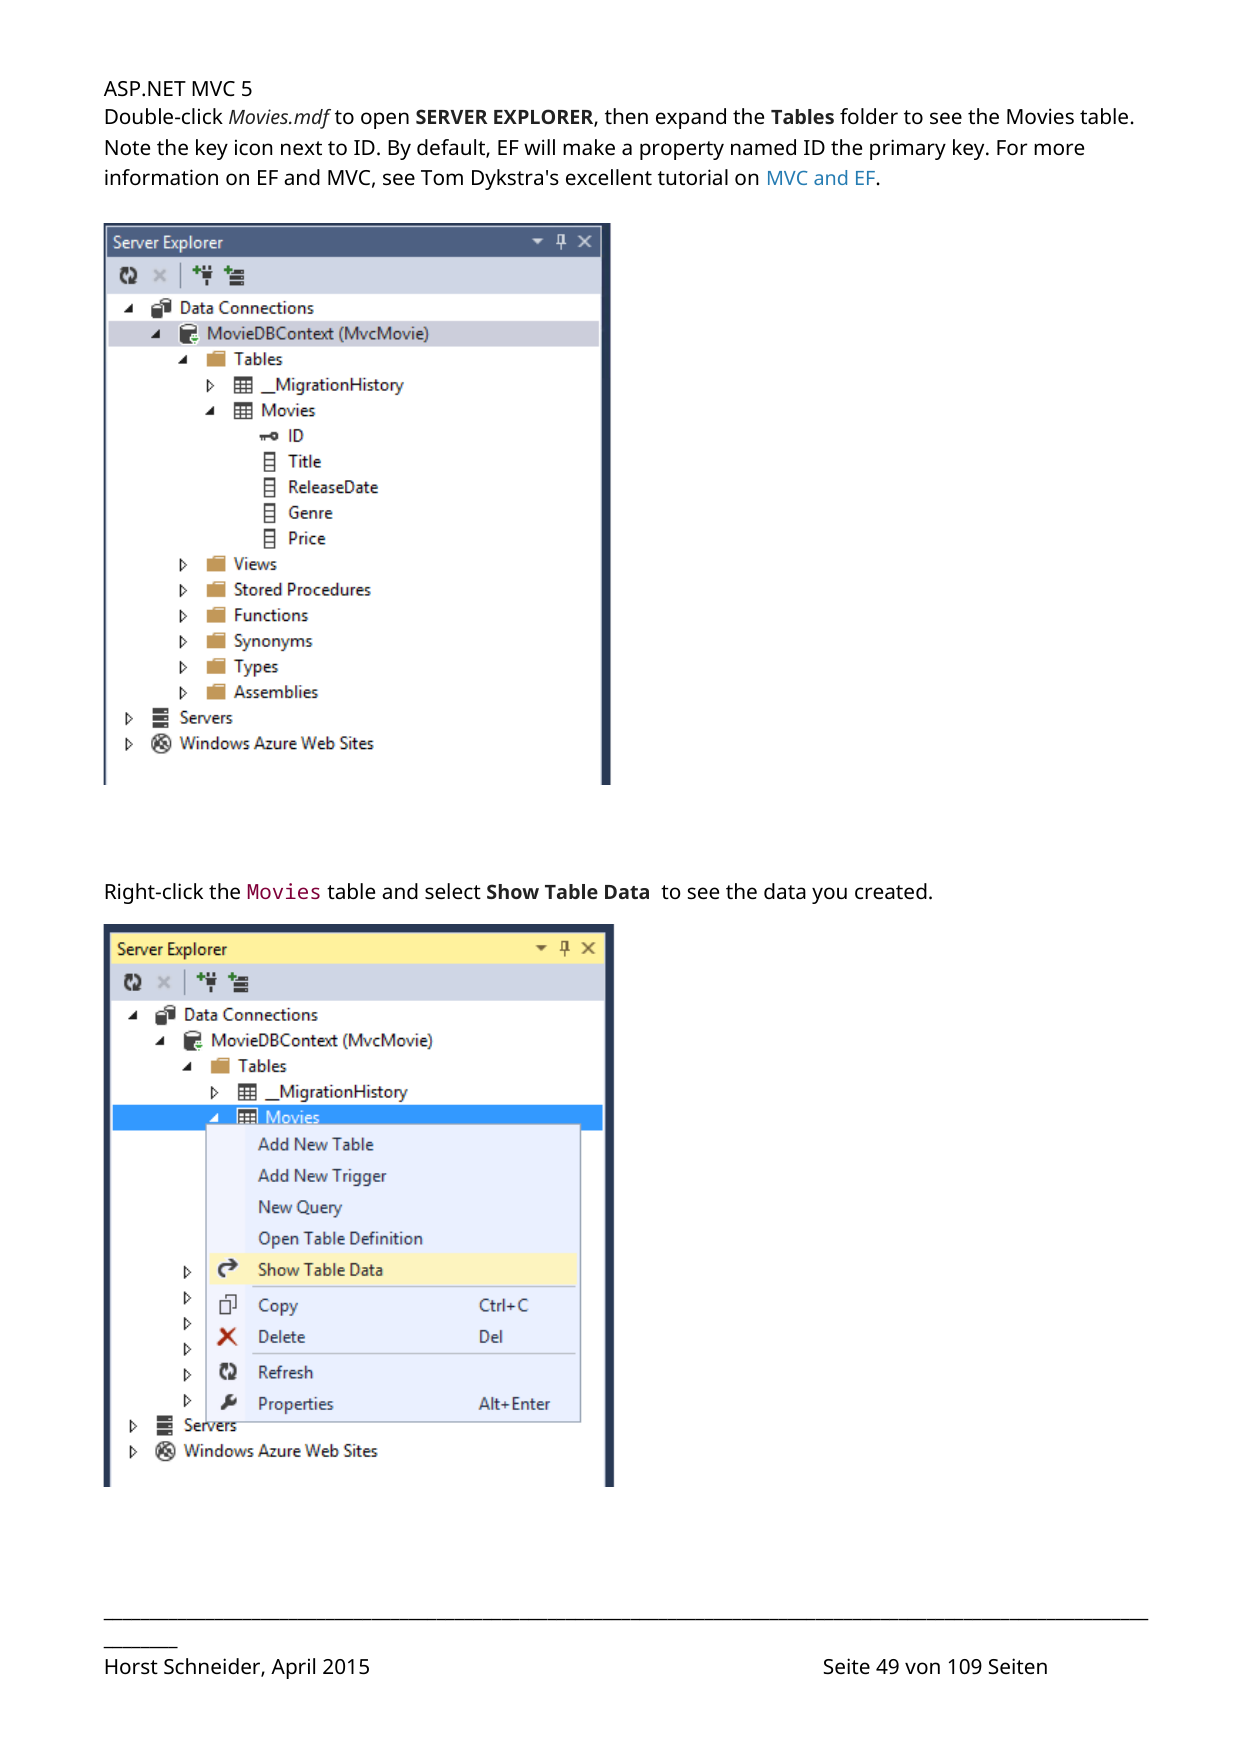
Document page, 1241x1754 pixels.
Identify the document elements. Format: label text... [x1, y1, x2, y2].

text Right-click the Movies table and select Show Table Data to see the data you created. [103, 877, 1152, 906]
picture [103, 924, 617, 1487]
text Double-click Movies.mdf to open SERVER EXPLORER, then expand the Tables folder to see the Movies table. Note the key icon next to ID. By default, EF will make a property named ID the primary key. For more information on EF and MVC, see Tom Dykstra's excellent tutorial on MVC and EF. [103, 102, 1152, 192]
picture [103, 223, 612, 785]
